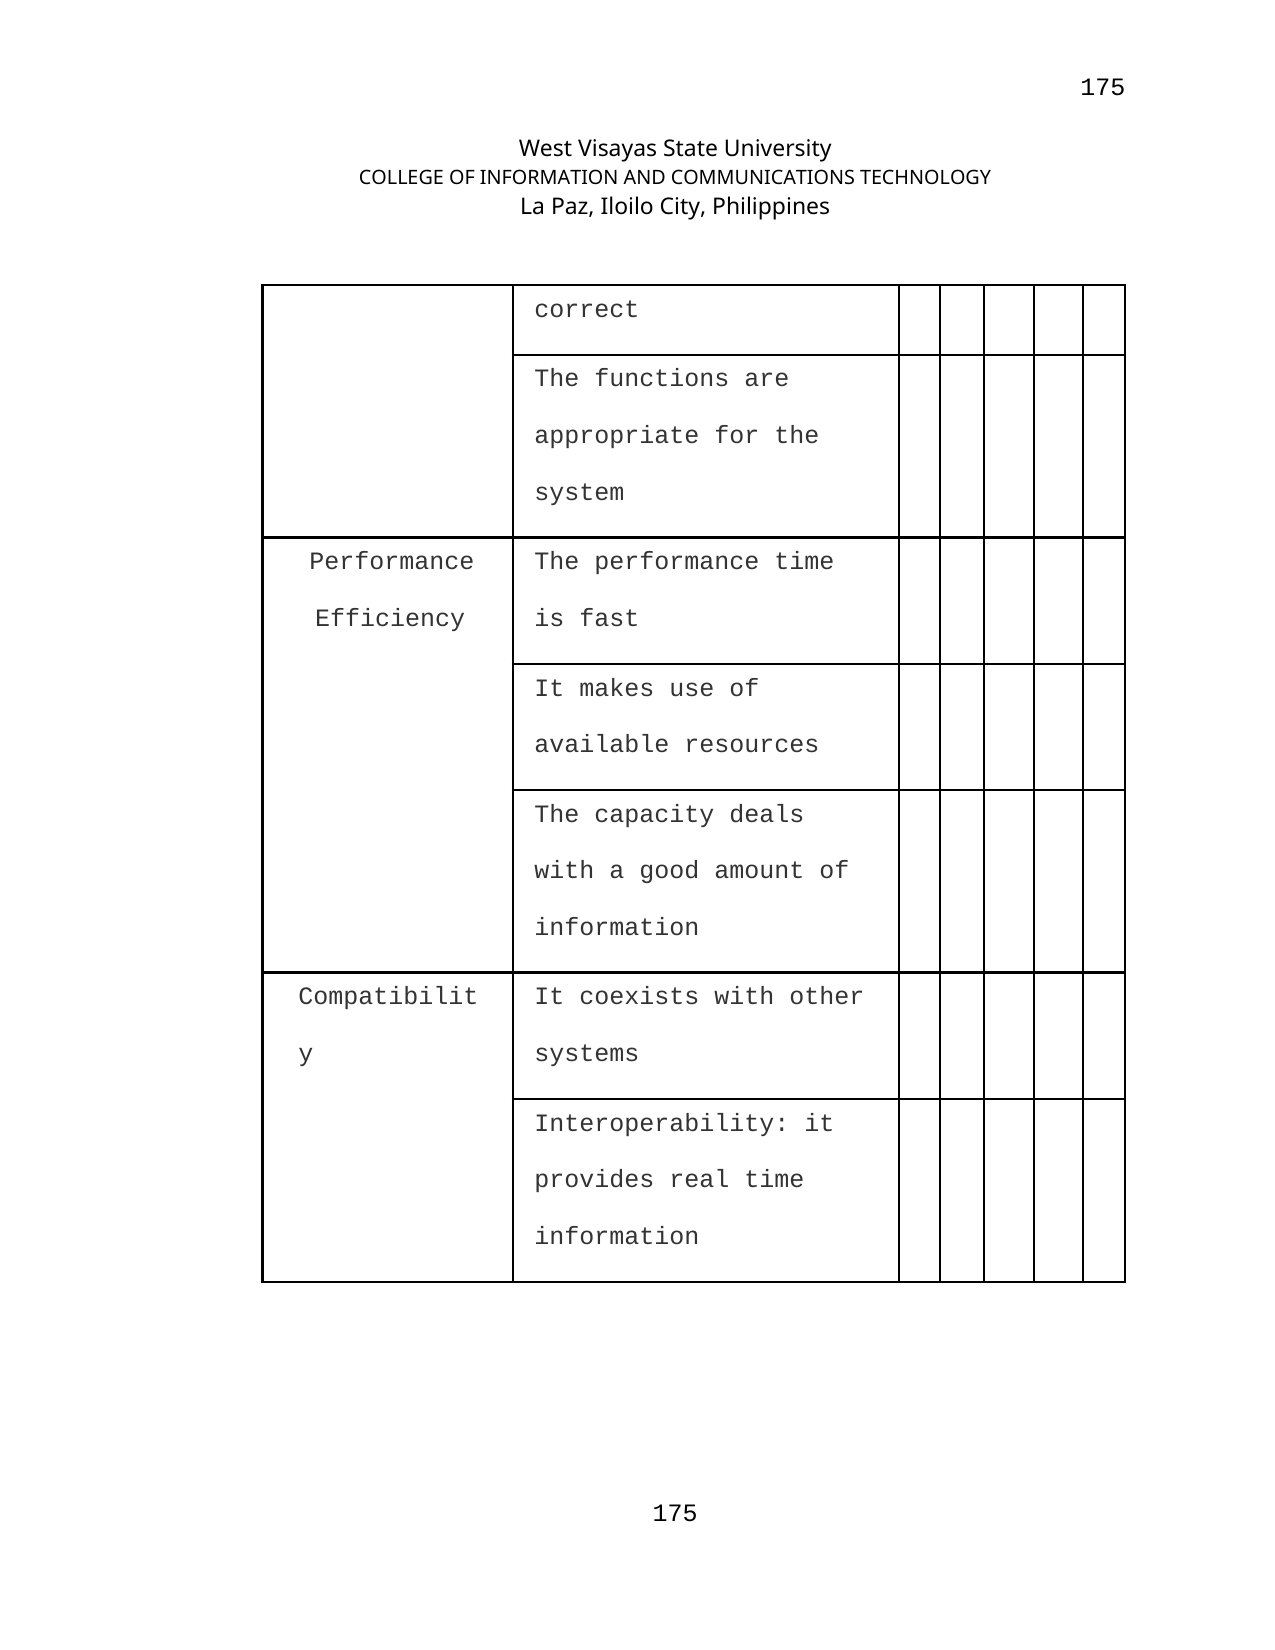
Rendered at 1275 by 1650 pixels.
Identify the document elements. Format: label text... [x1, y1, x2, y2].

table_cell It makes use of available resources [514, 665, 898, 789]
table_cell [900, 539, 939, 662]
table_cell [1084, 665, 1124, 789]
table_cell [514, 286, 898, 354]
table_cell [985, 665, 1033, 789]
table_cell [1084, 974, 1124, 1098]
table_cell Performance Efficiency [264, 539, 512, 971]
table_cell [1035, 665, 1082, 789]
table_cell [1035, 791, 1082, 971]
table_cell The functions are appropriate for the system [514, 356, 898, 536]
table_cell [941, 974, 983, 1098]
table_cell [1035, 539, 1082, 662]
table_cell [900, 286, 939, 354]
table_cell [985, 1100, 1033, 1281]
table_cell [1084, 539, 1124, 662]
table_cell [1084, 1100, 1124, 1281]
table_cell [1035, 286, 1082, 354]
table_cell [985, 286, 1033, 354]
table_cell [985, 356, 1033, 536]
table_cell [900, 356, 939, 536]
table_cell [941, 791, 983, 971]
table_cell [1084, 791, 1124, 971]
table_cell [1035, 974, 1082, 1098]
table_cell Interoperability: it provides real time information [514, 1100, 898, 1281]
table_cell [1084, 356, 1124, 536]
table_cell [900, 974, 939, 1098]
table_cell [900, 1100, 939, 1281]
table_cell It coexists with other systems [514, 974, 898, 1098]
table_cell The performance time is fast [514, 539, 898, 662]
table_cell [1035, 356, 1082, 536]
table_cell Compatibility [264, 974, 512, 1281]
table_cell [985, 791, 1033, 971]
table_cell [941, 286, 983, 354]
table_cell The capacity deals with a good amount of information [514, 791, 898, 971]
table_cell [941, 665, 983, 789]
table_cell [1035, 1100, 1082, 1281]
table_cell [1084, 286, 1124, 354]
table_cell [941, 1100, 983, 1281]
table_cell [941, 356, 983, 536]
table_cell [985, 974, 1033, 1098]
table_cell [941, 539, 983, 662]
table_cell [985, 539, 1033, 662]
table_cell [900, 791, 939, 971]
table_cell [900, 665, 939, 789]
